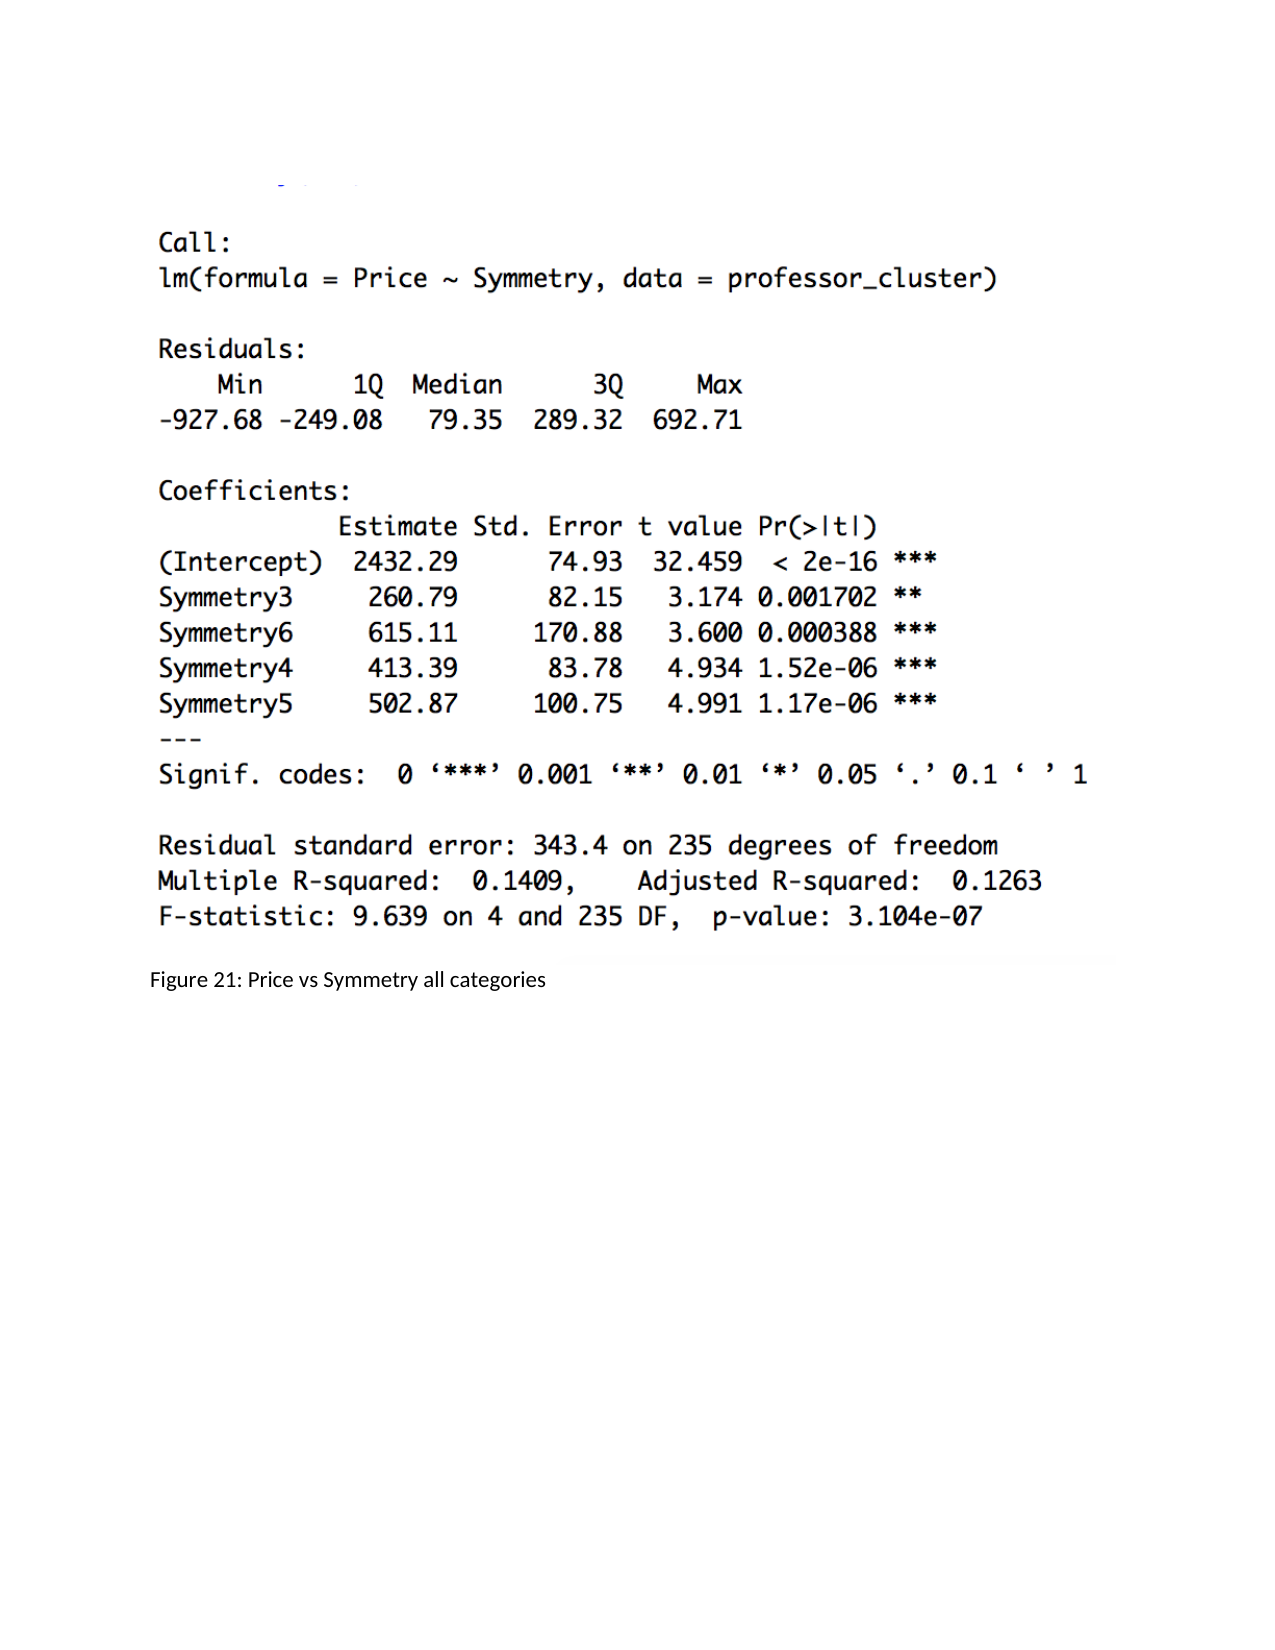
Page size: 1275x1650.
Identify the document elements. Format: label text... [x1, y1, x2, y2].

picture [150, 185, 1116, 965]
text Figure 21: Price vs Symmetry all categories [150, 965, 1125, 993]
